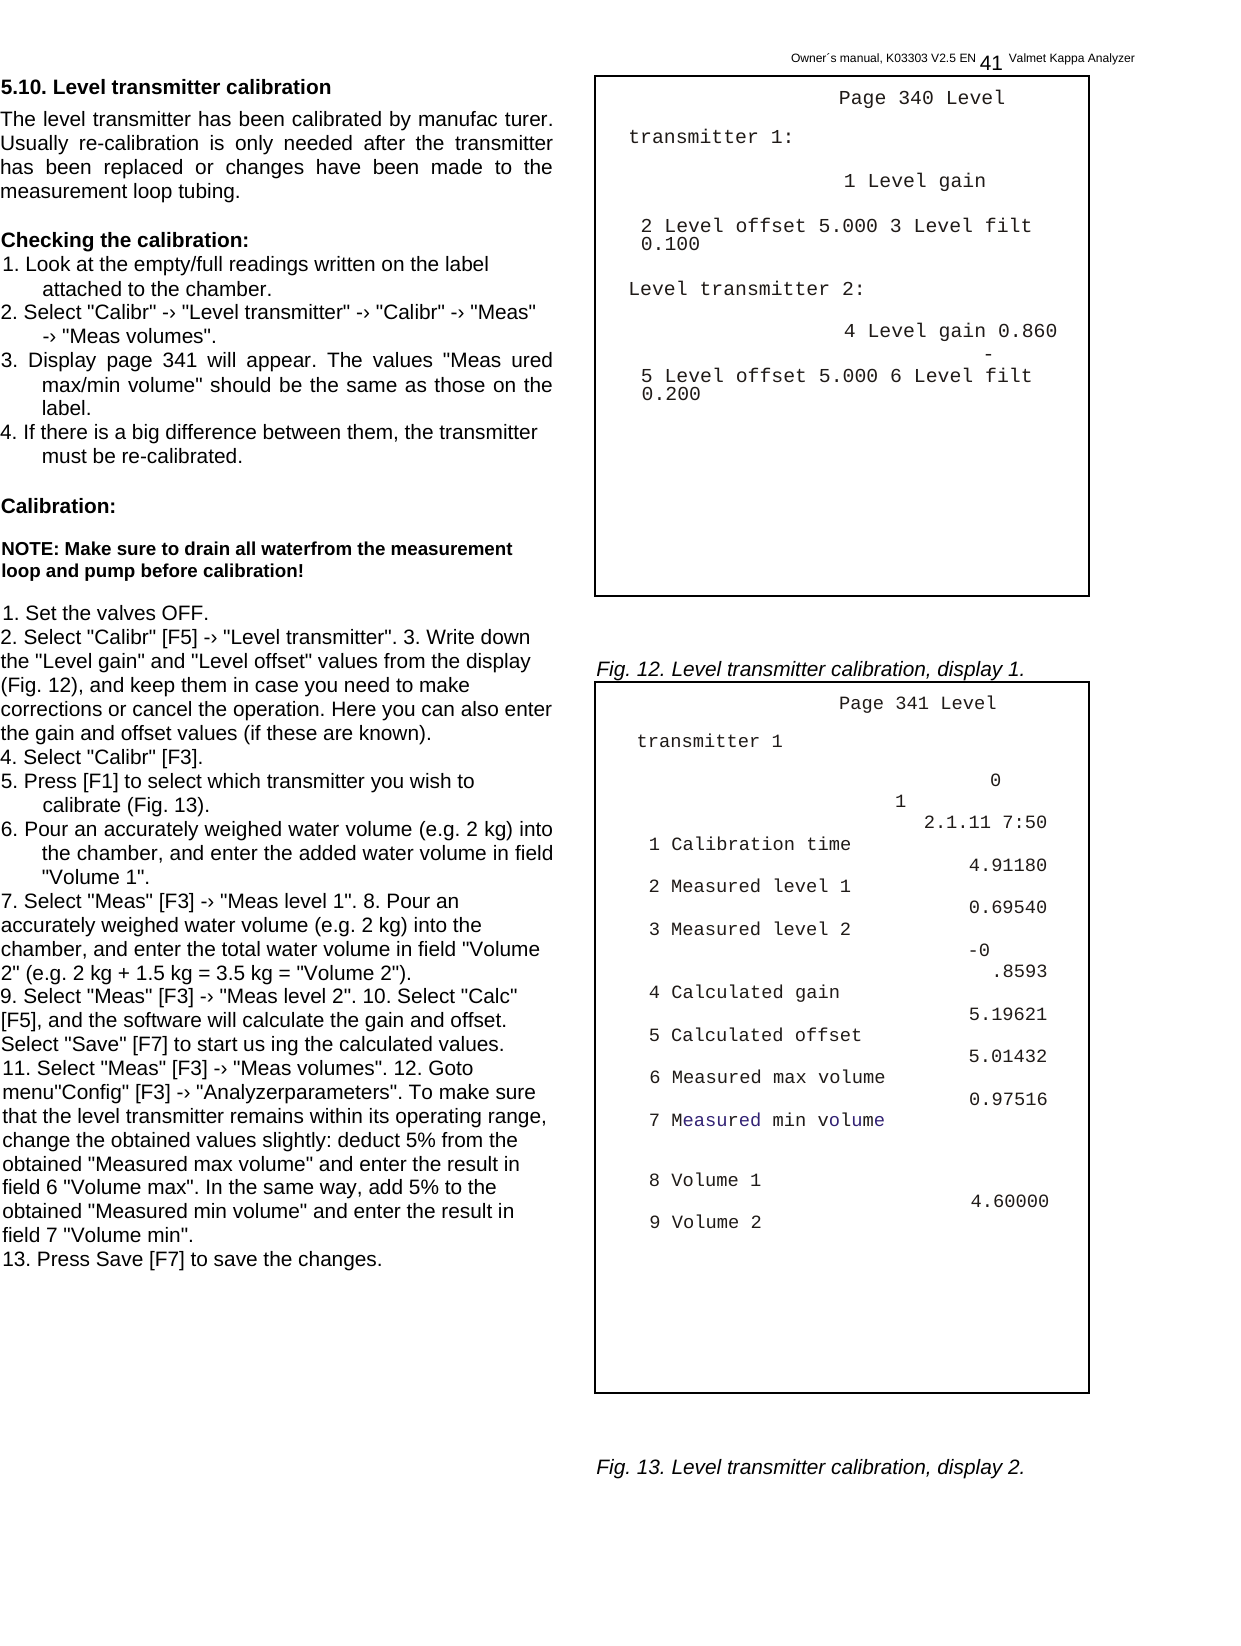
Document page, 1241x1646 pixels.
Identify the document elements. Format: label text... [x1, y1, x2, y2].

text 2. Select "Calibr" [F5] -› "Level transmitter". 3. Write down the "Level gain" and "Level offset" values from the display (Fig. 12), and keep them in case you need to make corrections or cancel the operation. Here you can also enter the gain and offset values (if these are known). [0, 626, 554, 744]
text 9. Select "Meas" [F3] -› "Meas level 2". 10. Select "Calc" [F5], and the software will calculate the gain and offset. Select "Save" [F7] to start us ing the calculated values. [0, 985, 554, 1056]
text 11. Select "Meas" [F3] -› "Meas volumes". 12. Goto menu"Config" [F3] -› "Analyzerparameters". To make sure that the level transmitter remains within its operating range, change the obtained values slightly: deduct 5% from the obtained "Measured max volume" and enter the result in field 6 "Volume max". In the same way, add 5% to the obtained "Measured min volume" and enter the result in field 7 "Volume min". [2, 1057, 554, 1247]
text Calibration: [1, 494, 576, 518]
text 4. If there is a big difference between them, the transmitter must be re-calibrated. [0, 421, 554, 468]
text NOTE: Make sure to drain all waterfrom the measurement loop and pump before calibration! [1, 538, 554, 581]
text The level transmitter has been calibrated by manufac turer. Usually re-calibration is only needed after the transmitter has been replaced or changes have been made to the measurement loop tubing. [0, 108, 554, 203]
text Fig. 13. Level transmitter calibration, display 2. [596, 1455, 1152, 1479]
text Fig. 12. Level transmitter calibration, display 1. [596, 657, 1152, 681]
text 4. Select "Calibr" [F3]. [0, 745, 576, 769]
table_header Level transmitter Page 341 Level transmitter 1 0 1 2.1.11 7:50 1 Calibration time 4.91180 2 Measured level 1 0.69540 3 Measured level 2 -0 .8593 4 Calculated gain 5.19621 5 Calculated offset 5.01432 6 Measured max volume 0.97516 7 Measured min volume 1.40000 8 Volume 1 4.60000 9 Volume 2 Transmtr Meas Calc Save [596, 683, 1088, 1392]
text 5. Press [F1] to select which transmitter you wish to calibrate (Fig. 13). [1, 769, 554, 817]
text 3. Display page 341 will appear. The values "Meas ured max/min volume" should be the same as those on the label. [1, 349, 554, 420]
text 6. Pour an accurately weighed water volume (e.g. 2 kg) into the chamber, and enter the added water volume in field "Volume 1". [1, 818, 554, 889]
text 1. Set the valves OFF. [2, 601, 576, 625]
text Owner´s manual, K03303 V2.5 EN 41 Valmet Kappa Analyzer [0, 51, 1134, 75]
text 13. Press Save [F7] to save the changes. [2, 1247, 576, 1271]
text 1. Look at the empty/full readings written on the label attached to the chamber. [2, 253, 554, 300]
text 5.10. Level transmitter calibration [1, 75, 576, 99]
text 2. Select "Calibr" -› "Level transmitter" -› "Calibr" -› "Meas" -› "Meas volumes". [0, 301, 554, 348]
table_header Level transmitter Page 340 Level transmitter 1: 1 Level gain 0.860 - 2 Level offset 5.000 3 Level filt 0.100 Level transmitter 2: 4 Level gain 0.860 - 5 Level offset 5.000 6 Level filt 0.200 Calibr [596, 77, 1088, 594]
text 7. Select "Meas" [F3] -› "Meas level 1". 8. Pour an accurately weighed water volume (e.g. 2 kg) into the chamber, and enter the total water volume in field "Volume 2" (e.g. 2 kg + 1.5 kg = 3.5 kg = "Volume 2"). [1, 889, 554, 984]
text Checking the calibration: [1, 228, 576, 252]
